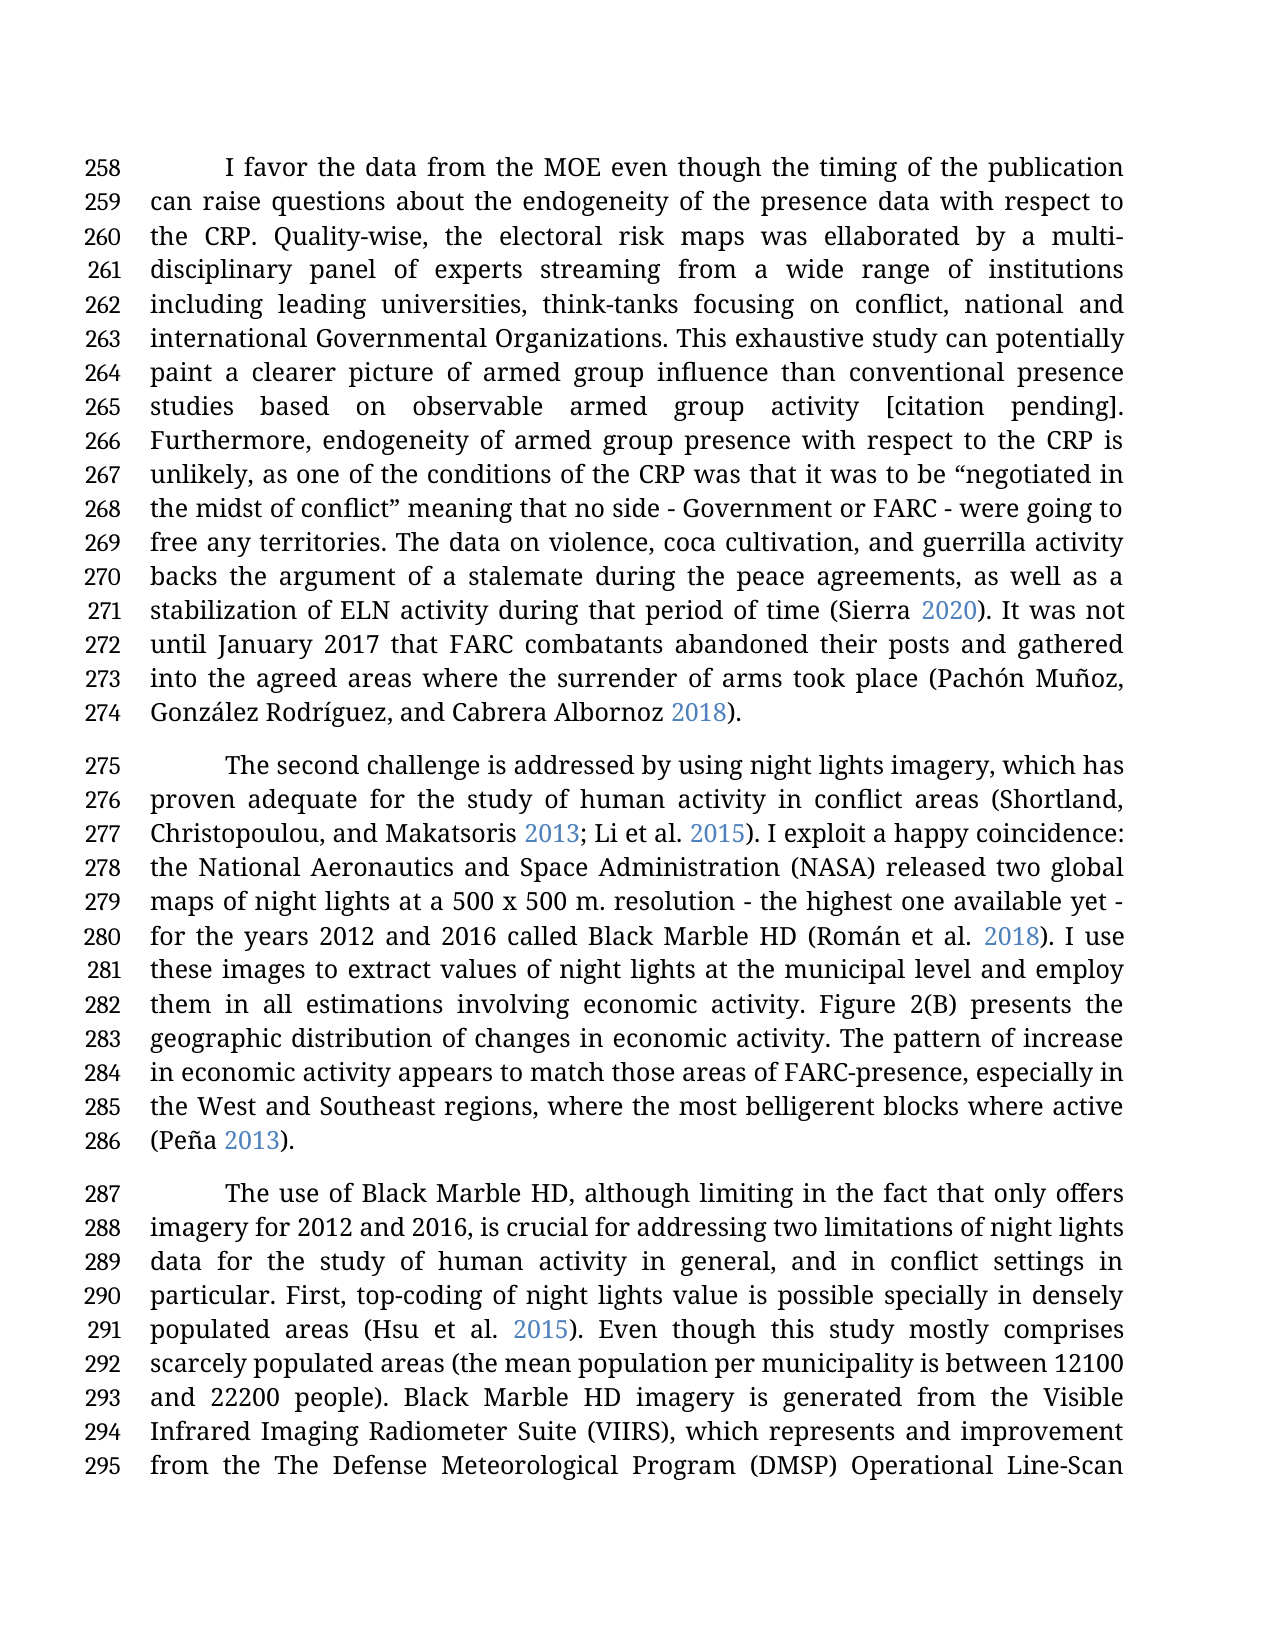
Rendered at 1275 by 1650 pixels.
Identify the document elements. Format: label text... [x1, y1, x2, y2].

text The second challenge is addressed by using night lights imagery, which has proven adequate for the study of human activity in conflict areas (Shortland, Christopoulou, and Makatsoris 2013; Li et al. 2015). I exploit a happy coincidence: the National Aeronautics and Space Administration (NASA) released two global maps of night lights at a 500 x 500 m. resolution - the highest one available yet - for the years 2012 and 2016 called Black Marble HD (Román et al. 2018). I use these images to extract values of night lights at the municipal level and employ them in all estimations involving economic activity. Figure 2(B) presents the geographic distribution of changes in economic activity. The pattern of increase in economic activity appears to match those areas of FARC-presence, especially in the West and Southeast regions, where the most belligerent blocks where active (Peña 2013). [150, 748, 1125, 1157]
text I favor the data from the MOE even though the timing of the publication can raise questions about the endogeneity of the presence data with respect to the CRP. Quality-wise, the electoral risk maps was ellaborated by a multi-disciplinary panel of experts streaming from a wide range of institutions including leading universities, think-tanks focusing on conflict, national and international Governmental Organizations. This exhaustive study can potentially paint a clearer picture of armed group influence than conventional presence studies based on observable armed group activity [citation pending]. Furthermore, endogeneity of armed group presence with respect to the CRP is unlikely, as one of the conditions of the CRP was that it was to be “negotiated in the midst of conflict” meaning that no side - Government or FARC - were going to free any territories. The data on violence, coca cultivation, and guerrilla activity backs the argument of a stalemate during the peace agreements, as well as a stabilization of ELN activity during that period of time (Sierra 2020). It was not until January 2017 that FARC combatants abandoned their posts and gathered into the agreed areas where the surrender of arms took place (Pachón Muñoz, González Rodrı́guez, and Cabrera Albornoz 2018). [150, 150, 1125, 729]
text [150, 1175, 1125, 1482]
